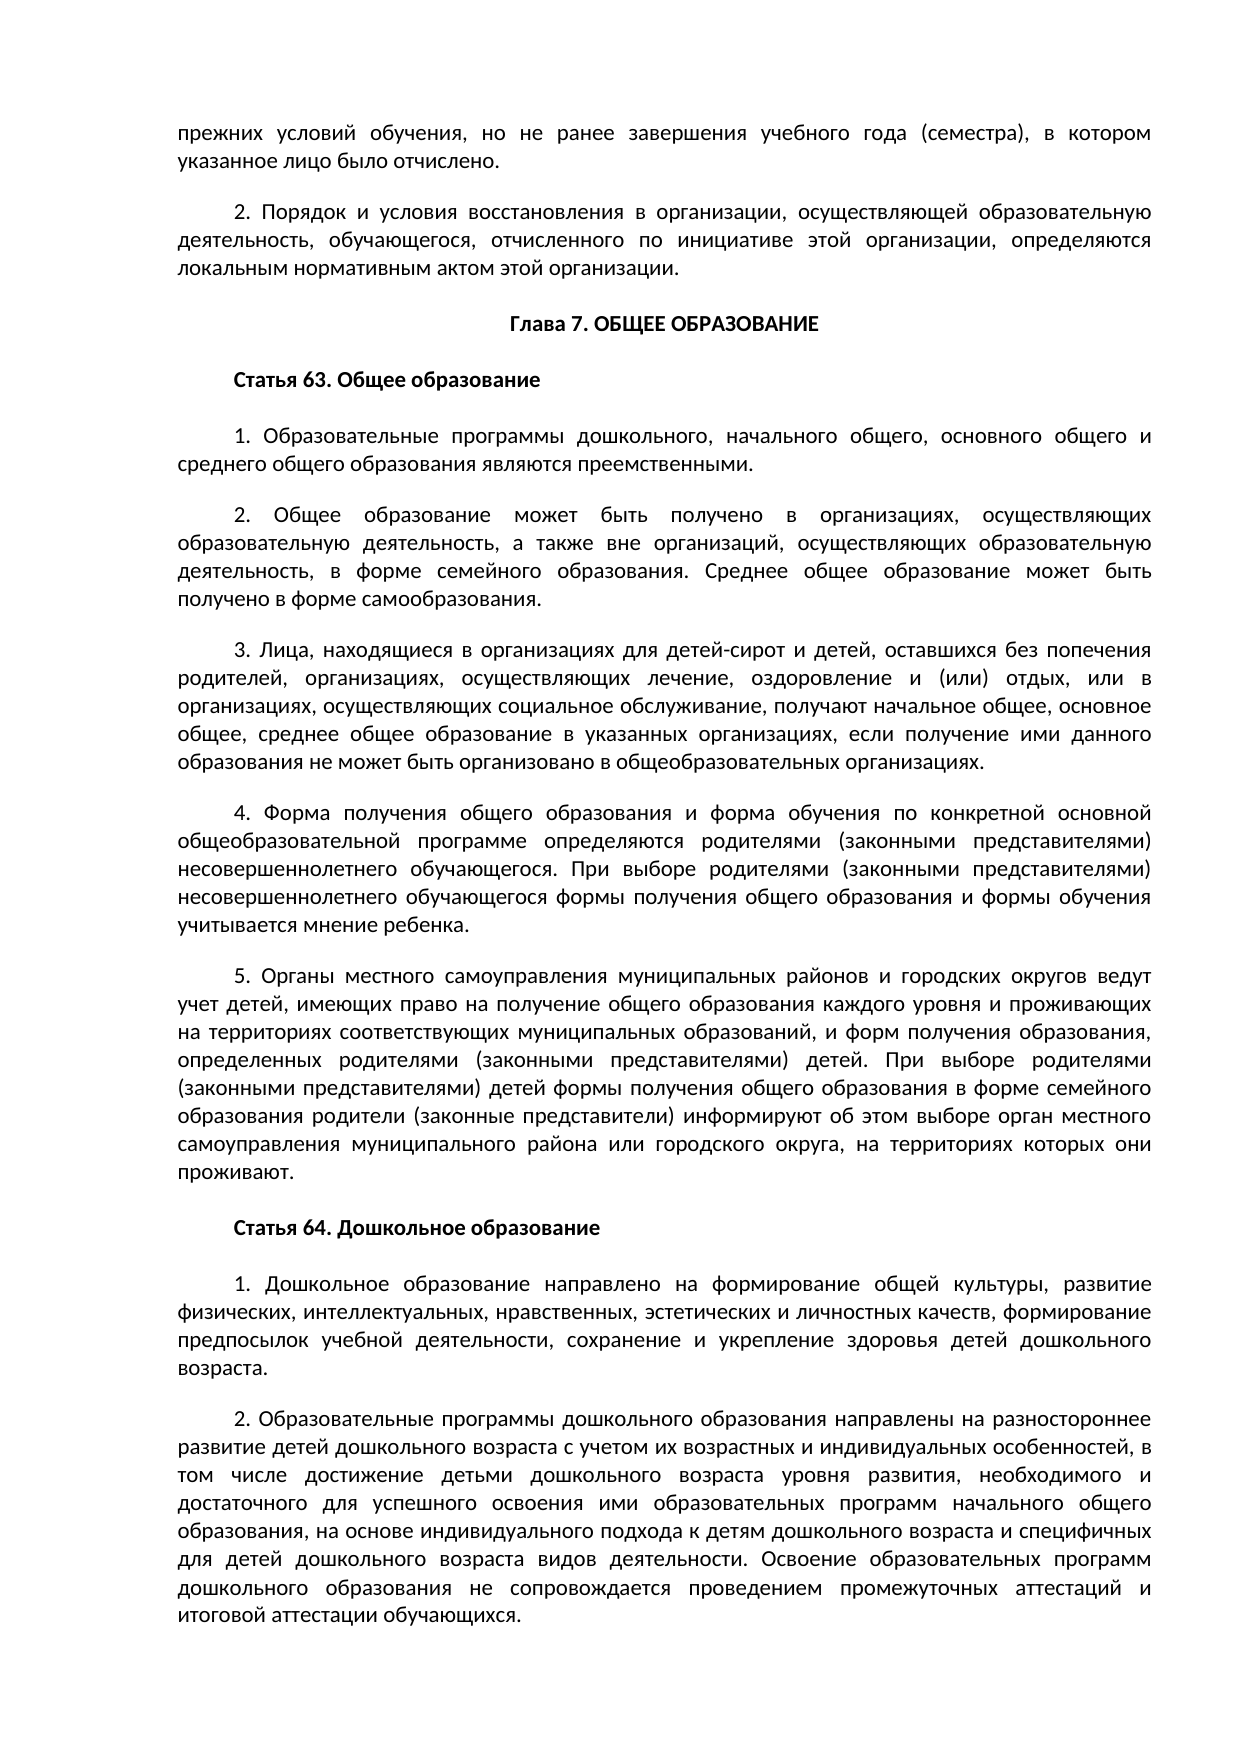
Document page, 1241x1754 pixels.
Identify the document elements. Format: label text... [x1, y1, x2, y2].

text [177, 118, 1152, 174]
text 1. Дошкольное образование направлено на формирование общей культуры, развитие физических, интеллектуальных, нравственных, эстетических и личностных качеств, формирование предпосылок учебной деятельности, сохранение и укрепление здоровья детей дошкольного возраста. [177, 1269, 1152, 1382]
text 5. Органы местного самоуправления муниципальных районов и городских округов ведут учет детей, имеющих право на получение общего образования каждого уровня и проживающих на территориях соответствующих муниципальных образований, и форм получения образования, определенных родителями (законными представителями) детей. При выборе родителями (законными представителями) детей формы получения общего образования в форме семейного образования родители (законные представители) информируют об этом выборе орган местного самоуправления муниципального района или городского округа, на территориях которых они проживают. [177, 961, 1152, 1185]
text 2. Образовательные программы дошкольного образования направлены на разностороннее развитие детей дошкольного возраста с учетом их возрастных и индивидуальных особенностей, в том числе достижение детьми дошкольного возраста уровня развития, необходимого и достаточного для успешного освоения ими образовательных программ начального общего образования, на основе индивидуального подхода к детям дошкольного возраста и специфичных для детей дошкольного возраста видов деятельности. Освоение образовательных программ дошкольного образования не сопровождается проведением промежуточных аттестаций и итоговой аттестации обучающихся. [177, 1404, 1152, 1629]
text 2. Общее образование может быть получено в организациях, осуществляющих образовательную деятельность, а также вне организаций, осуществляющих образовательную деятельность, в форме семейного образования. Среднее общее образование может быть получено в форме самообразования. [177, 500, 1152, 612]
text 4. Форма получения общего образования и форма обучения по конкретной основной общеобразовательной программе определяются родителями (законными представителями) несовершеннолетнего обучающегося. При выборе родителями (законными представителями) несовершеннолетнего обучающегося формы получения общего образования и формы обучения учитывается мнение ребенка. [177, 798, 1152, 938]
title Статья 64. Дошкольное образование [177, 1213, 1152, 1241]
text 2. Порядок и условия восстановления в организации, осуществляющей образовательную деятельность, обучающегося, отчисленного по инициативе этой организации, определяются локальным нормативным актом этой организации. [177, 197, 1152, 281]
text 1. Образовательные программы дошкольного, начального общего, основного общего и среднего общего образования являются преемственными. [177, 421, 1152, 477]
title Статья 63. Общее образование [177, 365, 1152, 393]
text 3. Лица, находящиеся в организациях для детей-сирот и детей, оставшихся без попечения родителей, организациях, осуществляющих лечение, оздоровление и (или) отдых, или в организациях, осуществляющих социальное обслуживание, получают начальное общее, основное общее, среднее общее образование в указанных организациях, если получение ими данного образования не может быть организовано в общеобразовательных организациях. [177, 635, 1152, 775]
title Глава 7. ОБЩЕЕ ОБРАЗОВАНИЕ [177, 309, 1152, 337]
